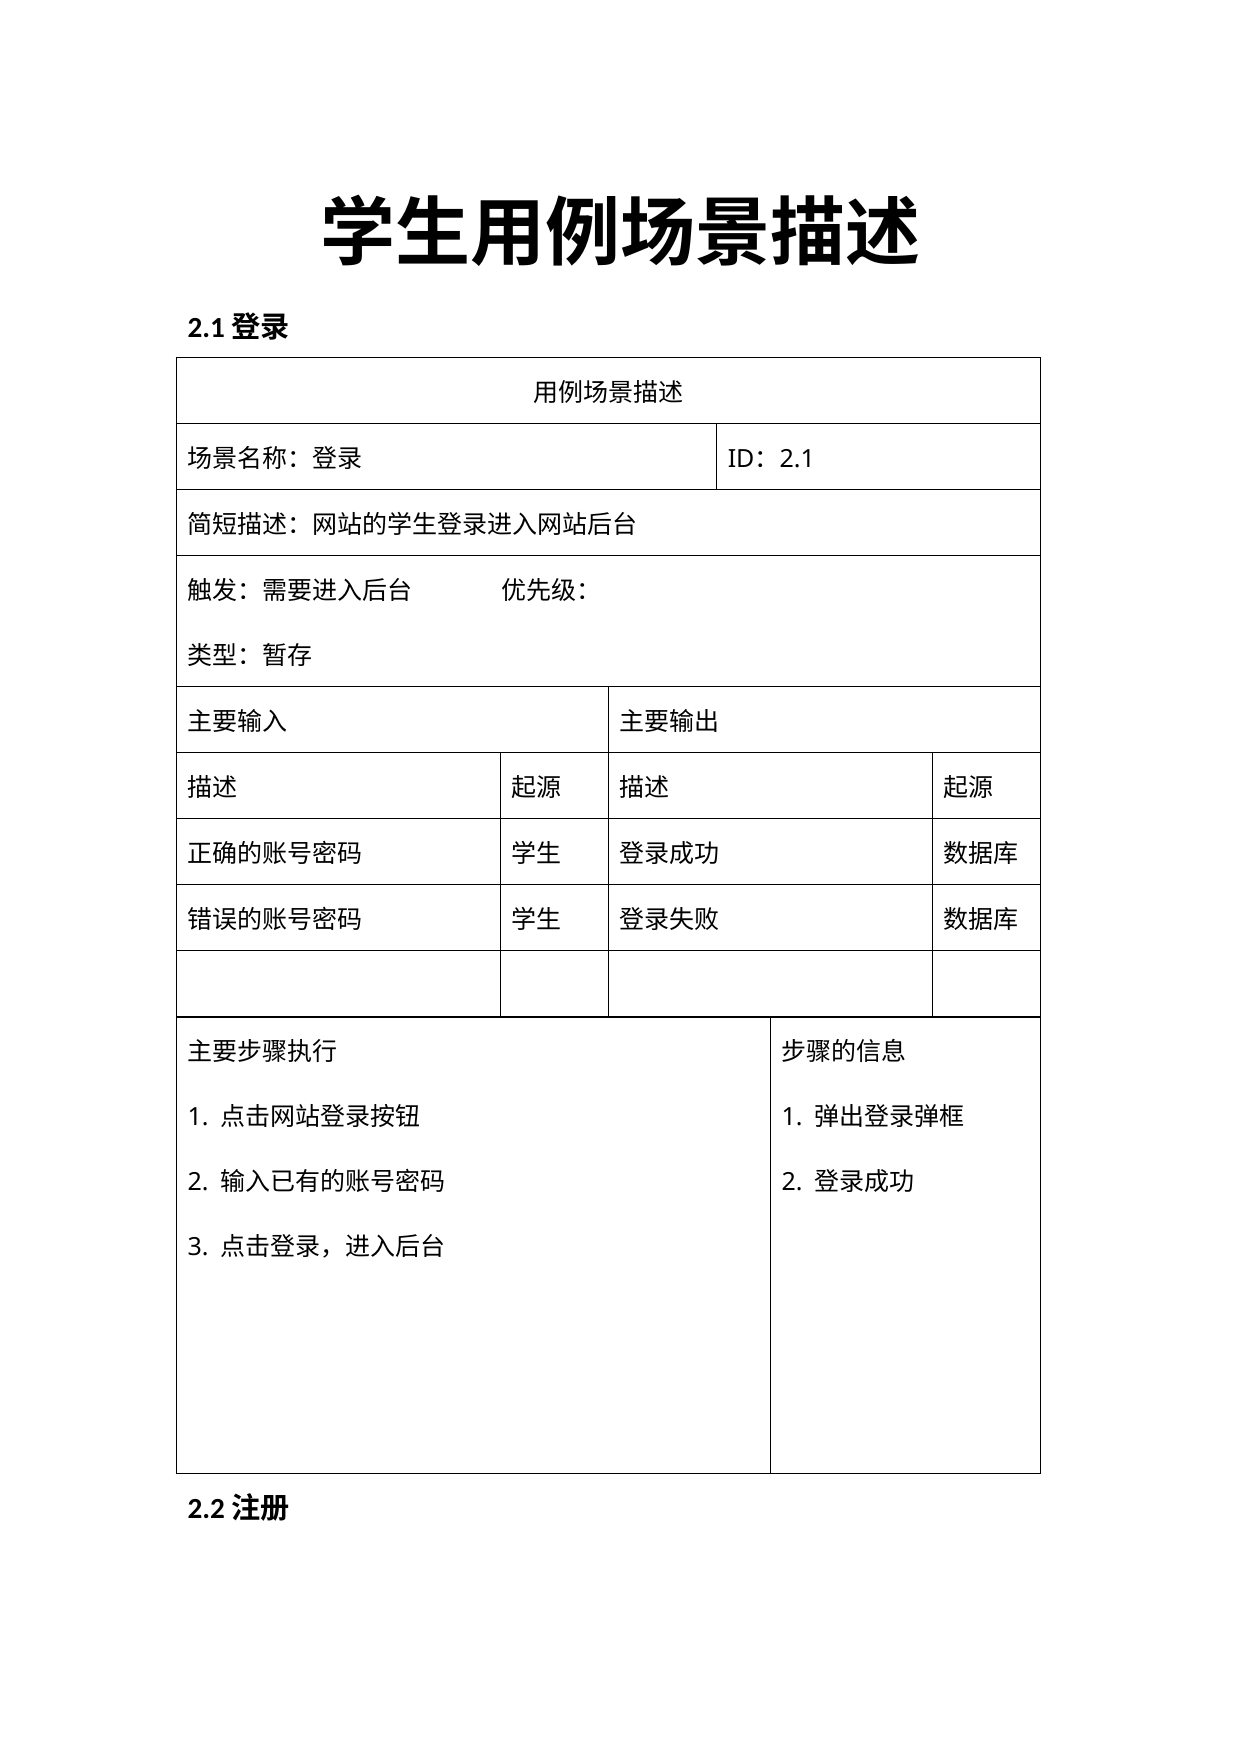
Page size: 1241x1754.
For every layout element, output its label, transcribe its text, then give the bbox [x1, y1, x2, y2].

table_cell 场景名称：登录 [177, 424, 716, 489]
table_cell 描述 [609, 753, 932, 818]
table_cell 学生 [501, 885, 608, 950]
table_cell [177, 951, 500, 1016]
table_cell 主要步骤执行 点击网站登录按钮 输入已有的账号密码 点击登录，进入后台 [177, 1018, 770, 1472]
table_cell 主要输入 [177, 687, 608, 752]
table_cell [501, 951, 608, 1016]
table_cell 主要输出 [609, 687, 1040, 752]
text 2.2 注册 [187, 1473, 1053, 1538]
table_cell 起源 [501, 753, 608, 818]
table_cell [609, 951, 932, 1016]
table_cell 简短描述：网站的学生登录进入网站后台 [177, 490, 1040, 555]
text 2.1 登录 [187, 292, 1053, 357]
text 学生用例场景描述 [187, 162, 1053, 292]
table_cell 错误的账号密码 [177, 885, 500, 950]
table_cell 起源 [933, 753, 1040, 818]
table_cell 正确的账号密码 [177, 819, 500, 884]
table_cell 数据库 [933, 885, 1040, 950]
table_cell 学生 [501, 819, 608, 884]
table_cell ID：2.1 [717, 424, 1040, 489]
table_cell 触发：需要进入后台 优先级： 类型：暂存 [177, 556, 1040, 686]
table_cell 描述 [177, 753, 500, 818]
table_cell 数据库 [933, 819, 1040, 884]
table_cell 登录成功 [609, 819, 932, 884]
table_cell [933, 951, 1040, 1016]
table_cell 登录失败 [609, 885, 932, 950]
table_header 用例场景描述 [177, 358, 1040, 423]
table_cell 步骤的信息 弹出登录弹框 登录成功 [771, 1018, 1040, 1472]
